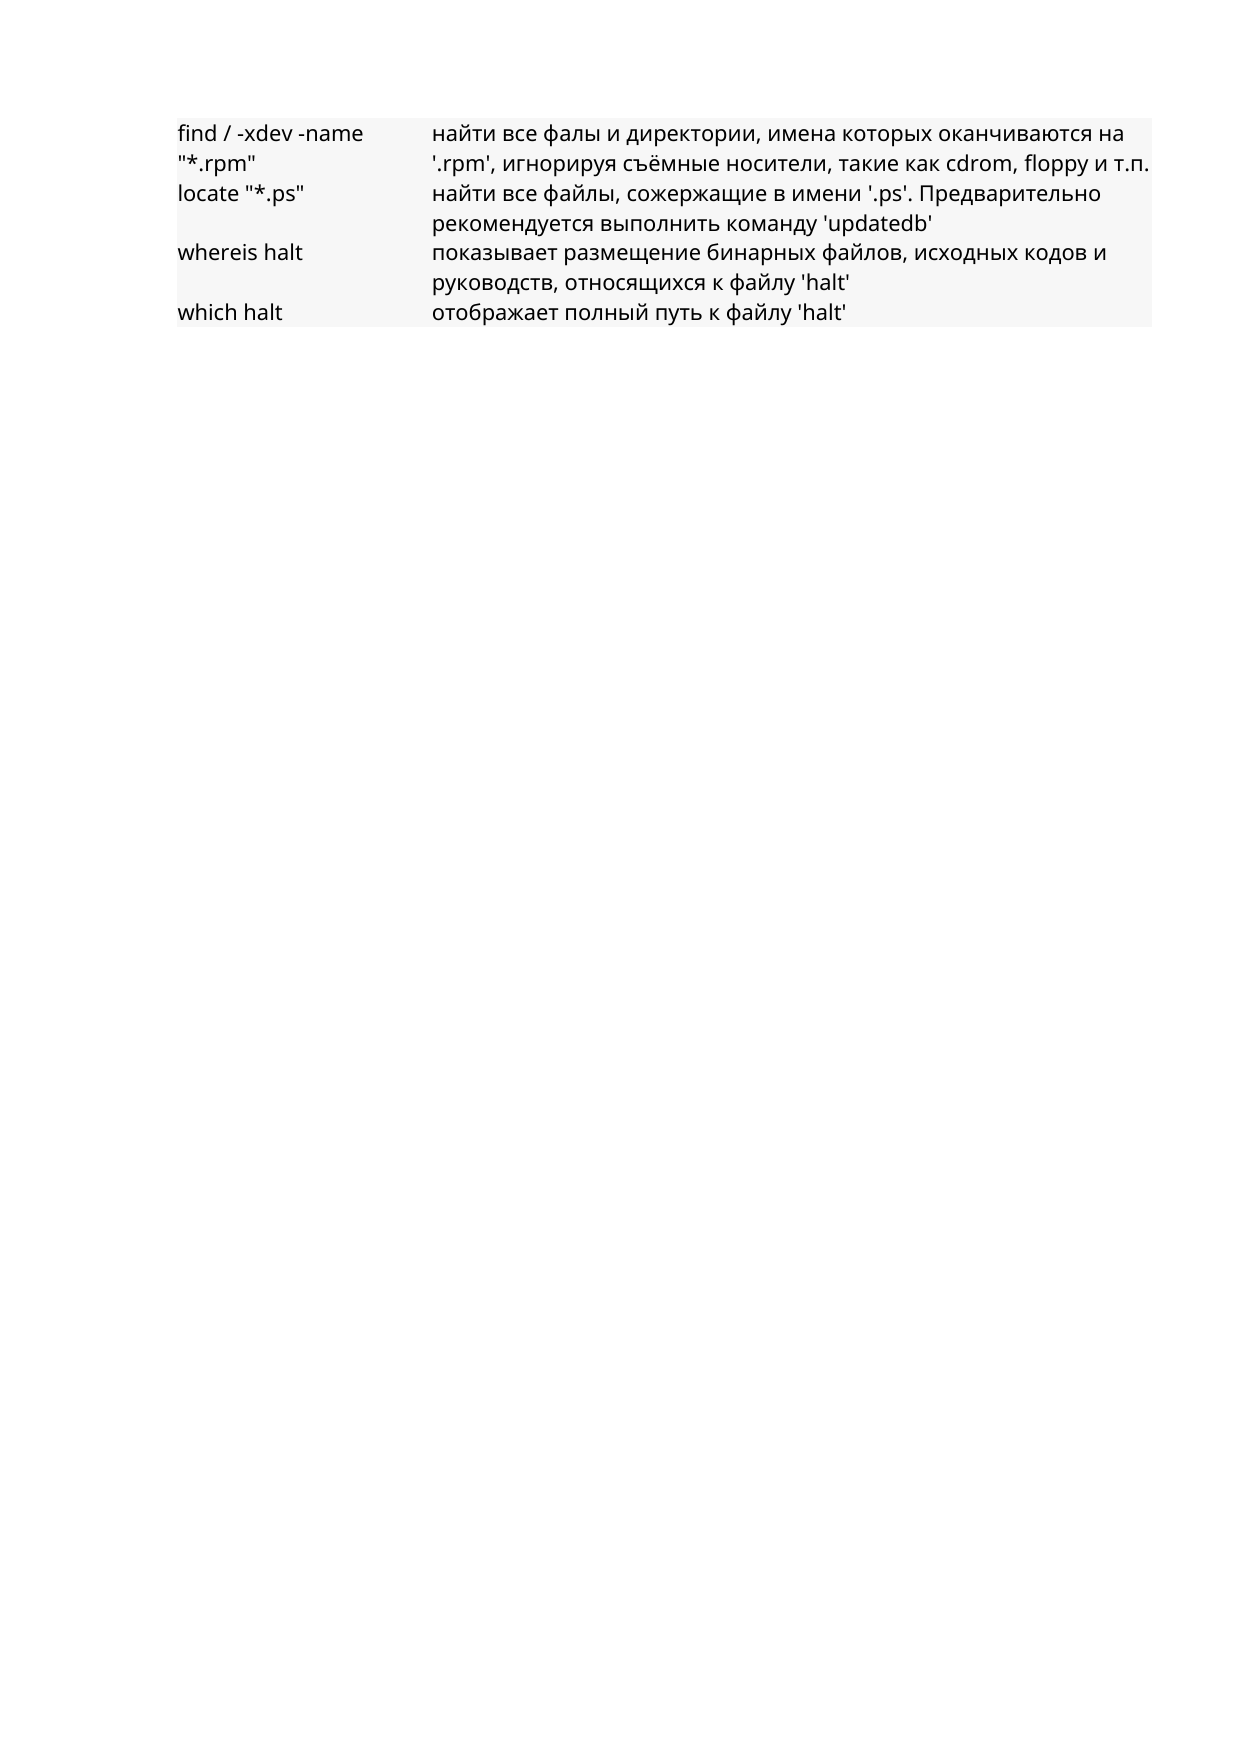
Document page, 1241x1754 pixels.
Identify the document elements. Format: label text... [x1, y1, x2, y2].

table_cell whereis halt [177, 237, 432, 297]
table_cell найти все файлы, сожержащие в имени '.ps'. Предварительно рекомендуется выполнить команду 'updatedb' [432, 178, 1152, 237]
table_cell locate "*.ps" [177, 178, 432, 237]
table_cell найти все фалы и директории, имена которых оканчиваются на '.rpm', игнорируя съёмные носители, такие как cdrom, floppy и т.п. [432, 118, 1152, 178]
table_cell find / -xdev -name "*.rpm" [177, 118, 432, 178]
table_cell отображает полный путь к файлу 'halt' [432, 297, 1152, 327]
table_cell which halt [177, 297, 432, 327]
table_cell показывает размещение бинарных файлов, исходных кодов и руководств, относящихся к файлу 'halt' [432, 237, 1152, 297]
